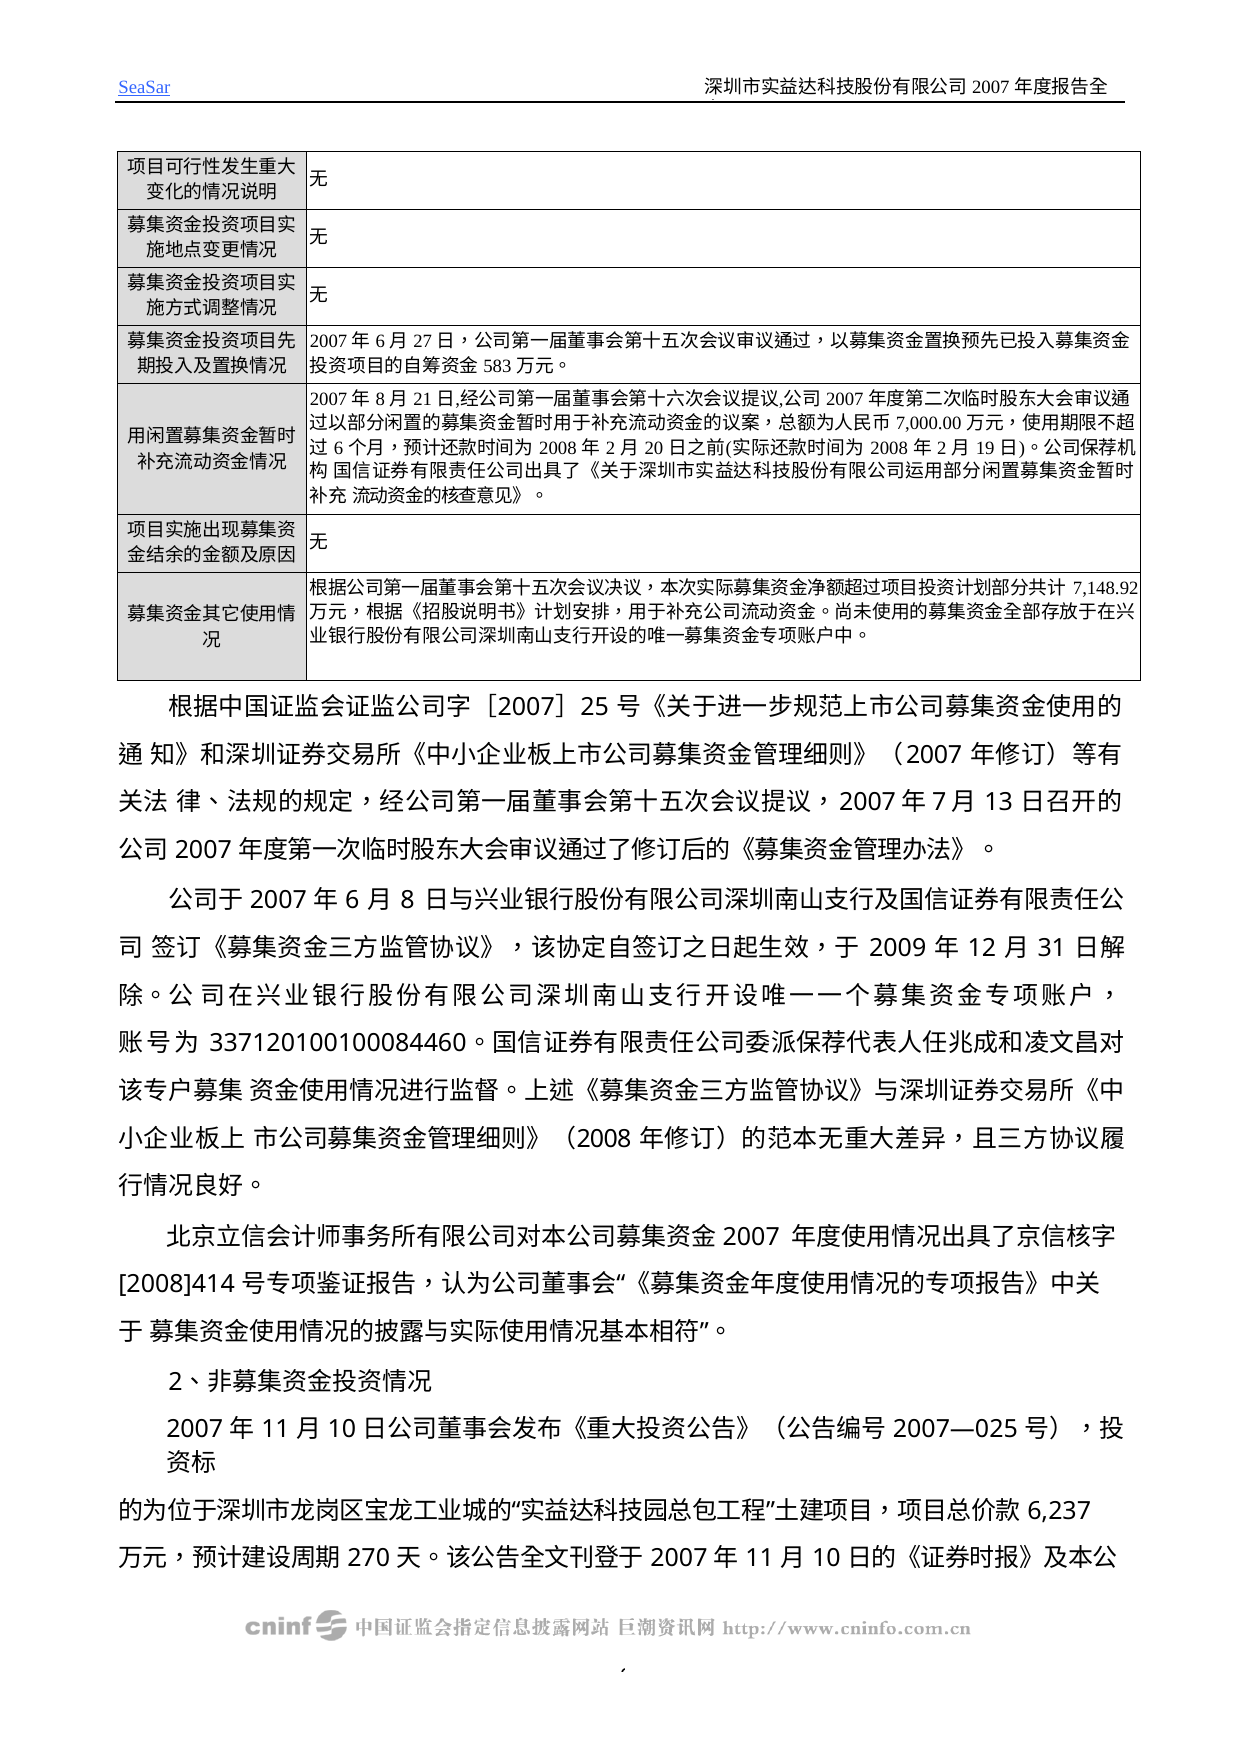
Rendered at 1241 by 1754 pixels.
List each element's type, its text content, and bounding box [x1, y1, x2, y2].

text [2008]414 号专项鉴证报告，认为公司董事会“《募集资金年度使用情况的专项报告》中关于 募集资金使用情况的披露与实际使用情况基本相符”。 [118, 1266, 1124, 1347]
picture [120, 1591, 1121, 1658]
table_cell 用闲置募集资金暂时 补充流动资金情况 [118, 384, 306, 514]
table_cell 2007 年 8 月 21 日,经公司第一届董事会第十六次会议提议,公司 2007 年度第二次临时股东大会审议通 过以部分闲置的募集资金暂时用于补充流动资金的议案，总额为人民币 7,000.00 万元，使用期限不超 过 6 个月，预计还款时间为 2008 年 2 月 20 日之前(实际还款时间为 2008 年 2 月 19 日)。公司保荐机构 国信证券有限责任公司出具了《关于深圳市实益达科技股份有限公司运用部分闲置募集资金暂时补充 流动资金的核查意见》。 [307, 384, 1140, 514]
table_cell 募集资金投资项目先 期投入及置换情况 [118, 326, 306, 383]
text 根据中国证监会证监公司字［2007］25 号《关于进一步规范上市公司募集资金使用的通 知》和深圳证券交易所《中小企业板上市公司募集资金管理细则》（2007 年修订）等有关法 律、法规的规定，经公司第一届董事会第十五次会议提议，2007年7月 13 日召开的公司 2007 年度第一次临时股东大会审议通过了修订后的《募集资金管理办法》。 [118, 689, 1123, 866]
text 万元，预计建设周期 270 天。该公告全文刊登于 2007 年 11 月 10 日的《证券时报》及本公司 指定信息披露网站“巨潮信息网”。 [118, 1539, 1124, 1573]
table_cell 无 [307, 210, 1140, 267]
table_cell 无 [307, 268, 1140, 325]
table_cell 募集资金投资项目实 施地点变更情况 [118, 210, 306, 267]
table_cell 募集资金其它使用情 况 [118, 573, 306, 680]
text 北京立信会计师事务所有限公司对本公司募集资金 2007 年度使用情况出具了京信核字 [166, 1218, 1127, 1252]
text 2007 年 11 月 10 日公司董事会发布《重大投资公告》（公告编号 2007—025 号），投资标 [166, 1411, 1127, 1479]
table_cell 根据公司第一届董事会第十五次会议决议，本次实际募集资金净额超过项目投资计划部分共计 7,148.92 万元，根据《招股说明书》计划安排，用于补充公司流动资金。尚未使用的募集资金全部存放于在兴 业银行股份有限公司深圳南山支行开设的唯一募集资金专项账户中。 [307, 573, 1140, 680]
text 的为位于深圳市龙岗区宝龙工业城的“实益达科技园总包工程”土建项目，项目总价款 6,237 [118, 1492, 1137, 1526]
table_cell 项目实施出现募集资 金结余的金额及原因 [118, 515, 306, 572]
table_cell 无 [307, 515, 1140, 572]
table_cell 募集资金投资项目实 施方式调整情况 [118, 268, 306, 325]
table_header 无 [307, 152, 1140, 209]
text 公司于 2007 年 6月8 日与兴业银行股份有限公司深圳南山支行及国信证券有限责任公司 签订《募集资金三方监管协议》，该协定自签订之日起生效，于 2009 年 12 月 31 日解除。公 司在兴业银行股份有限公司深圳南山支行开设唯一一个募集资金专项账户，账号为 337120100100084460。国信证券有限责任公司委派保荐代表人任兆成和凌文昌对该专户募集 资金使用情况进行监督。上述《募集资金三方监管协议》与深圳证券交易所《中小企业板上 市公司募集资金管理细则》（2008 年修订）的范本无重大差异，且三方协议履行情况良好。 [118, 882, 1126, 1202]
text 2、非募集资金投资情况 [168, 1364, 808, 1398]
table_cell 2007 年 6 月 27 日，公司第一届董事会第十五次会议审议通过，以募集资金置换预先已投入募集资金 投资项目的自筹资金 583 万元。 [307, 326, 1140, 383]
table_header 项目可行性发生重大 变化的情况说明 [118, 152, 306, 209]
